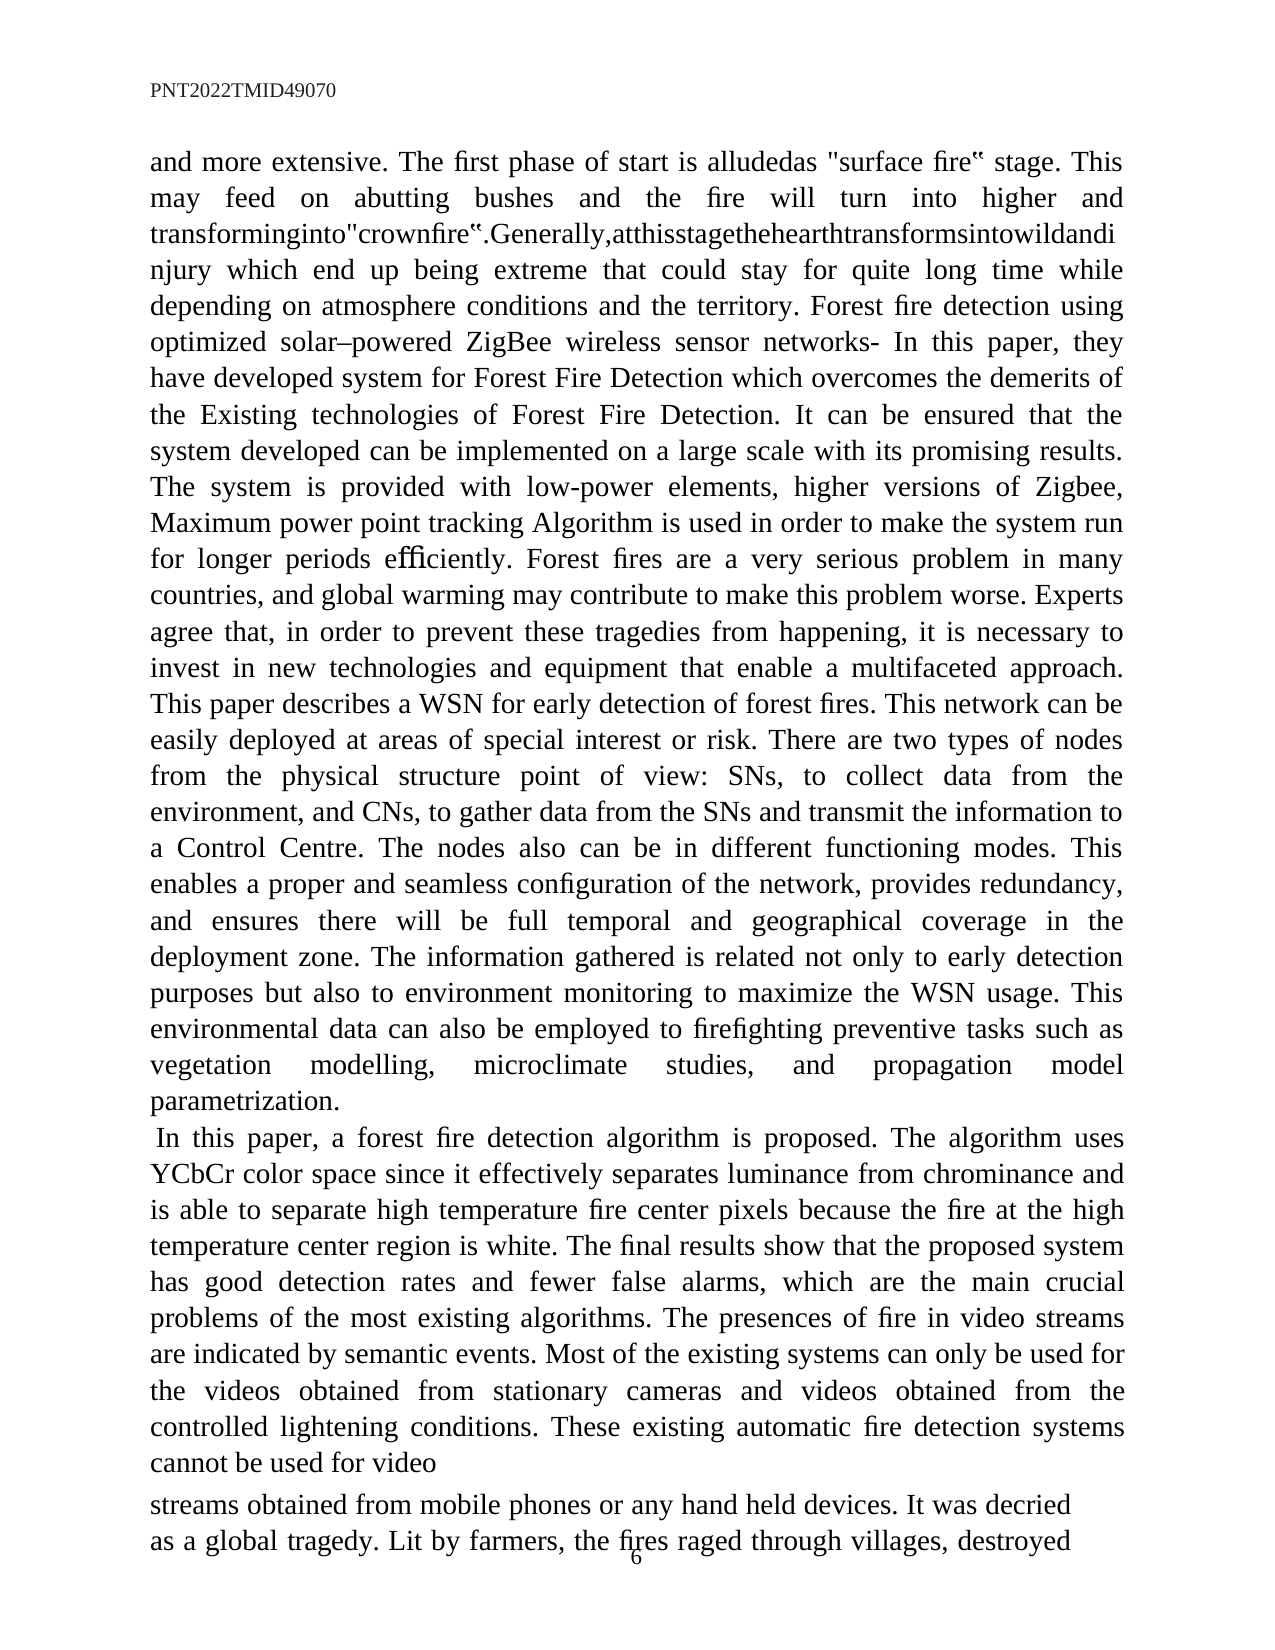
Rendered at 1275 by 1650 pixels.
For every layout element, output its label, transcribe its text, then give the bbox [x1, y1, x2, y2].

text In this paper, a forest ﬁre detection algorithm is proposed. The algorithm uses YCbCr color space since it effectively separates luminance from chrominance and is able to separate high temperature ﬁre center pixels because the ﬁre at the high temperature center region is white. The ﬁnal results show that the proposed system has good detection rates and fewer false alarms, which are the main crucial problems of the most existing algorithms. The presences of ﬁre in video streams are indicated by semantic events. Most of the existing systems can only be used for the videos obtained from stationary cameras and videos obtained from the controlled lightening conditions. These existing automatic ﬁre detection systems cannot be used for video [150, 1120, 1126, 1478]
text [150, 144, 1124, 1117]
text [150, 1487, 1072, 1556]
